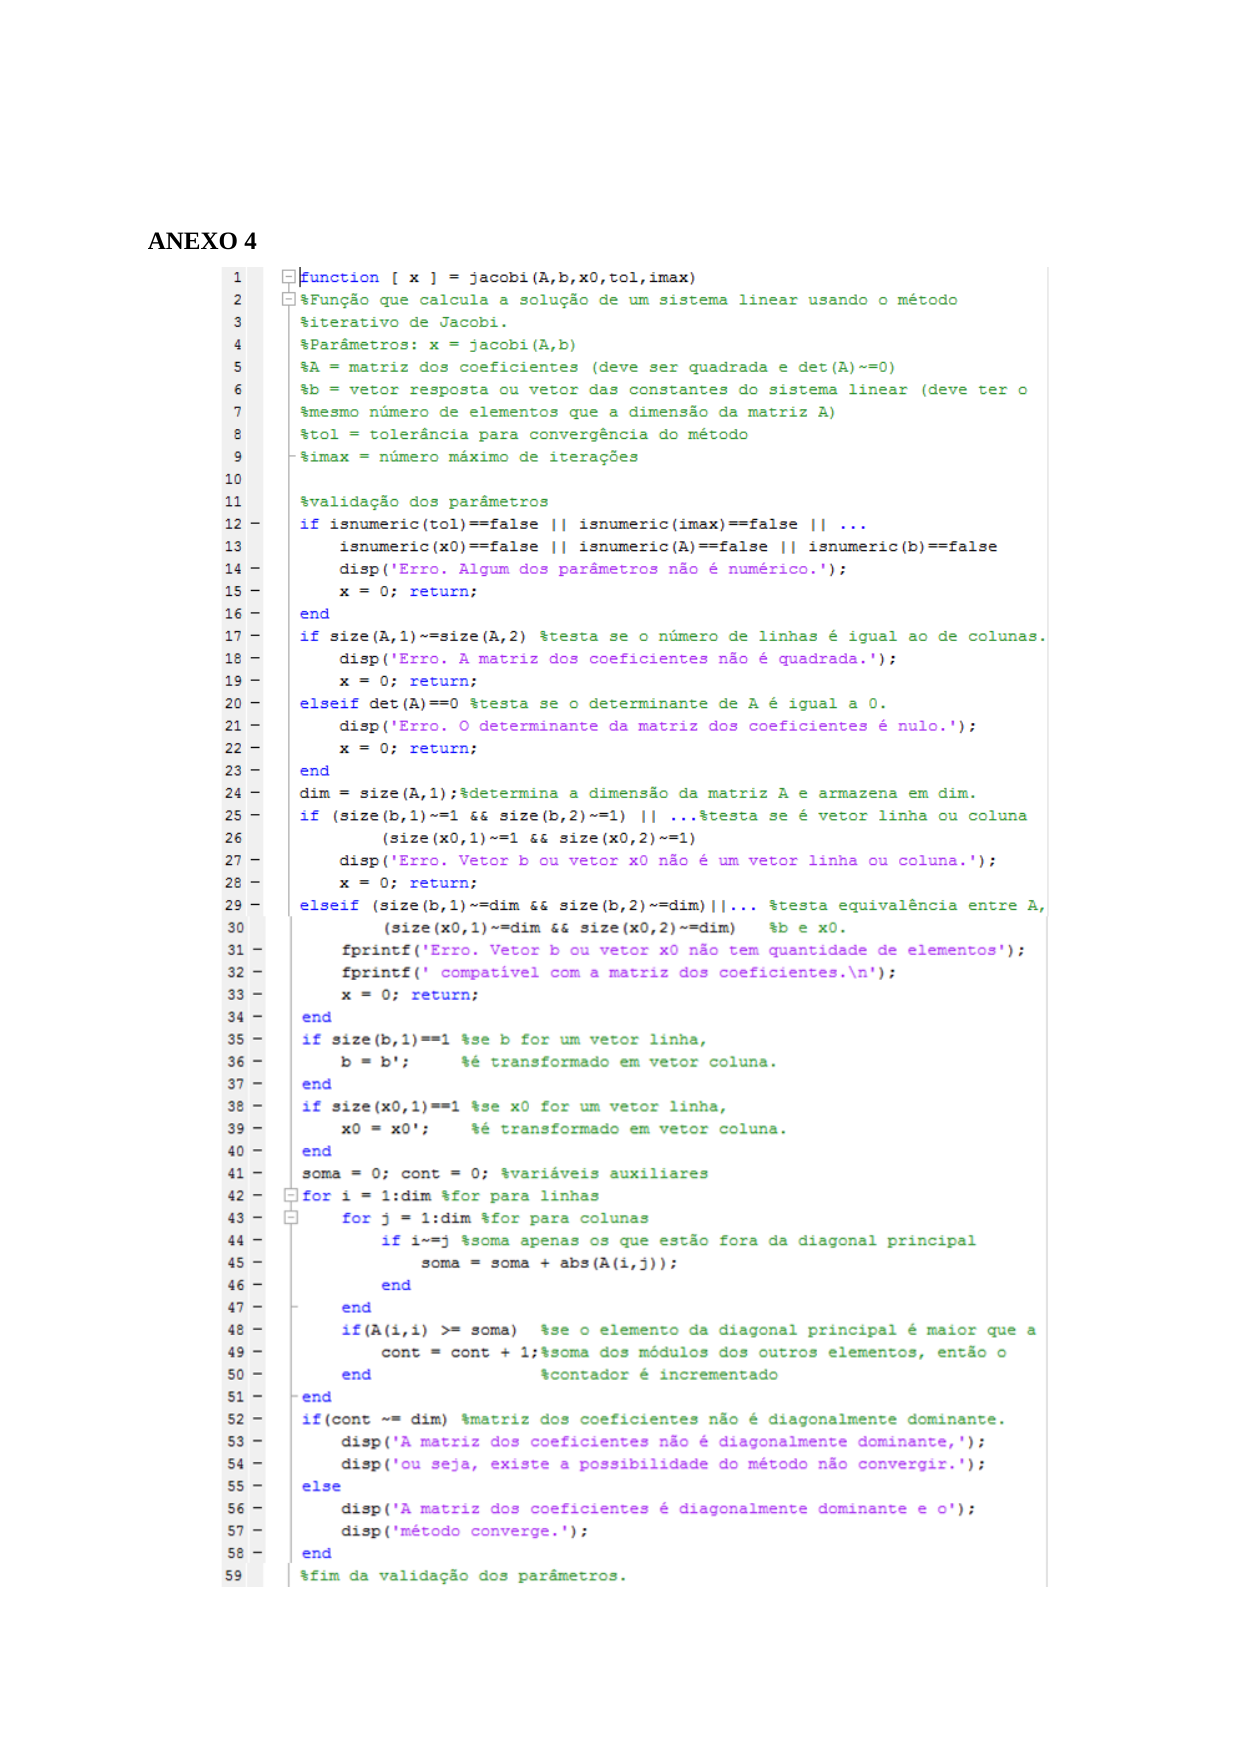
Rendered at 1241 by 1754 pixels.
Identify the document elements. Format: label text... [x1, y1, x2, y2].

picture [221, 267, 1049, 1587]
title anexo 4 [148, 226, 1092, 254]
